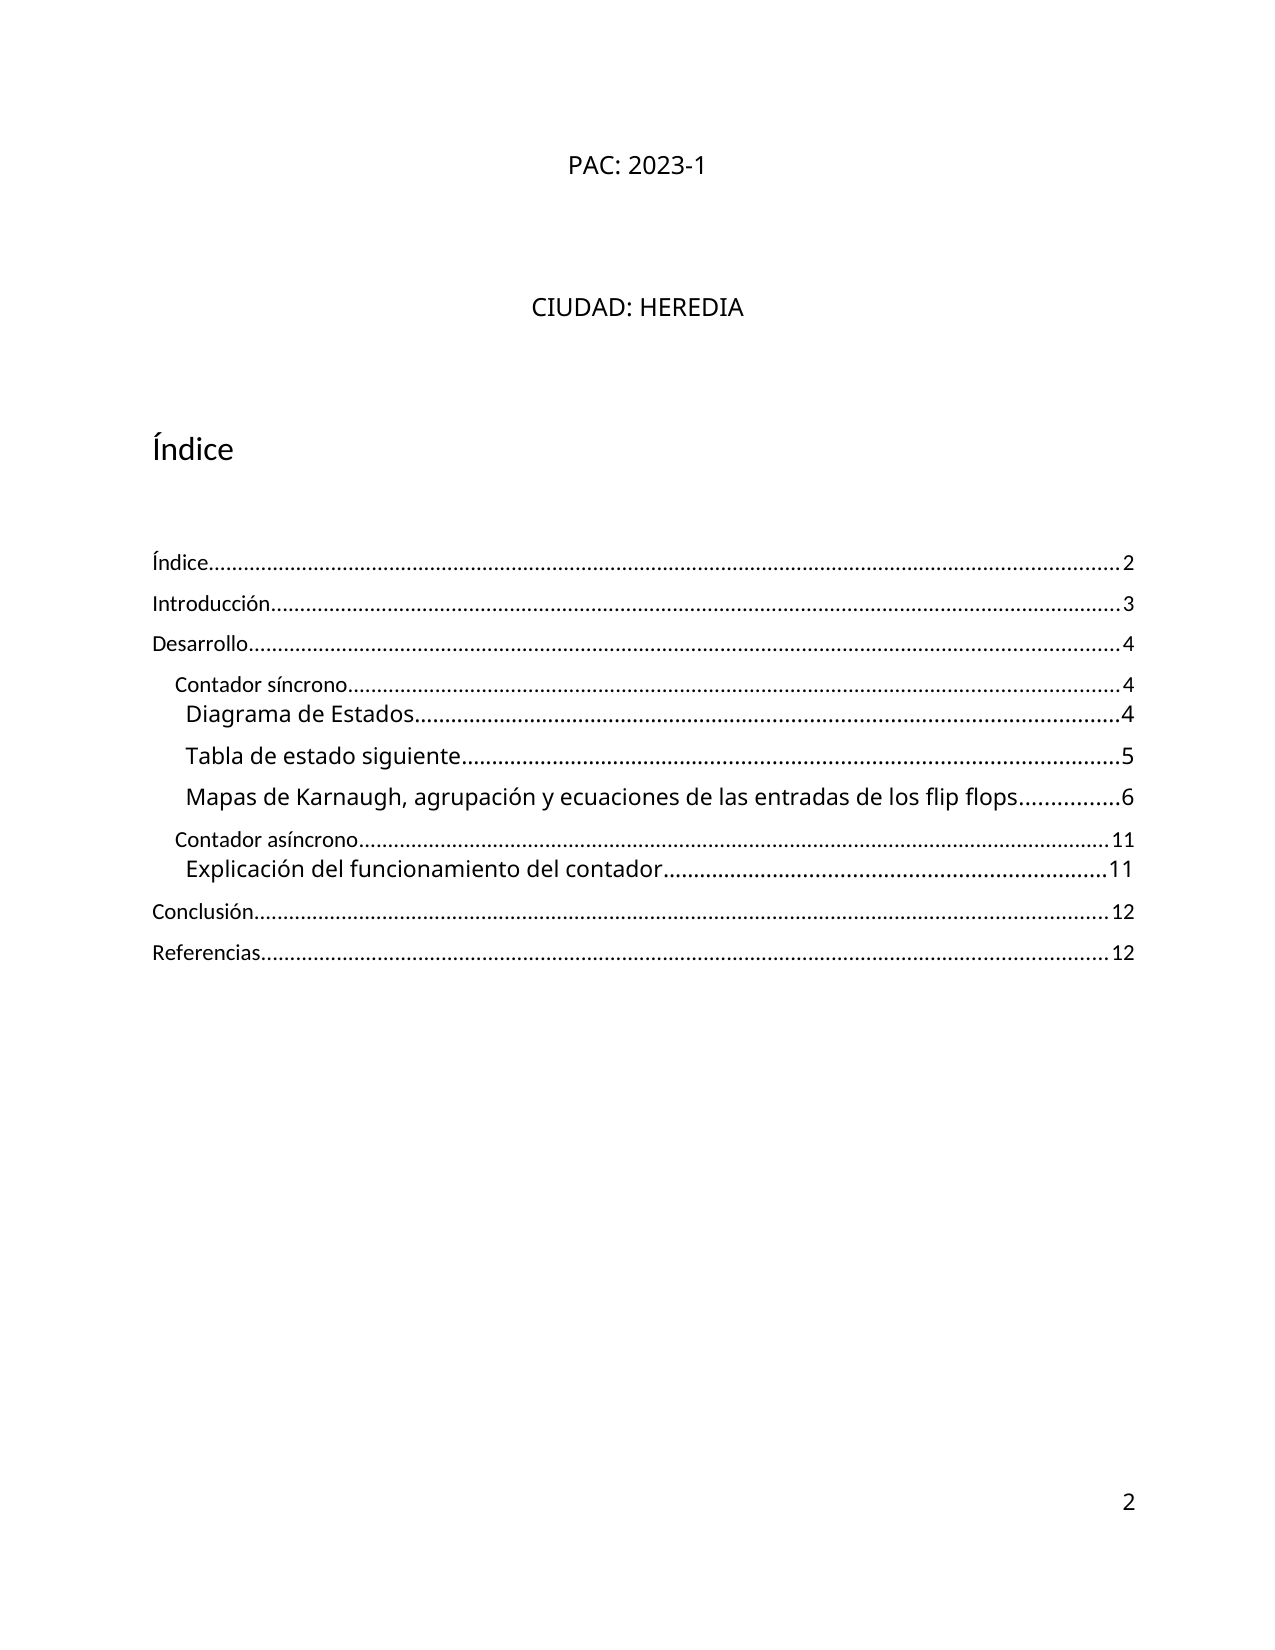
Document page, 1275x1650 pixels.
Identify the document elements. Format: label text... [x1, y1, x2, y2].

text PAC: 2023-1 [336, 148, 939, 182]
text CIUDAD: HEREDIA [336, 290, 939, 324]
subtitle Índice [152, 428, 1135, 469]
